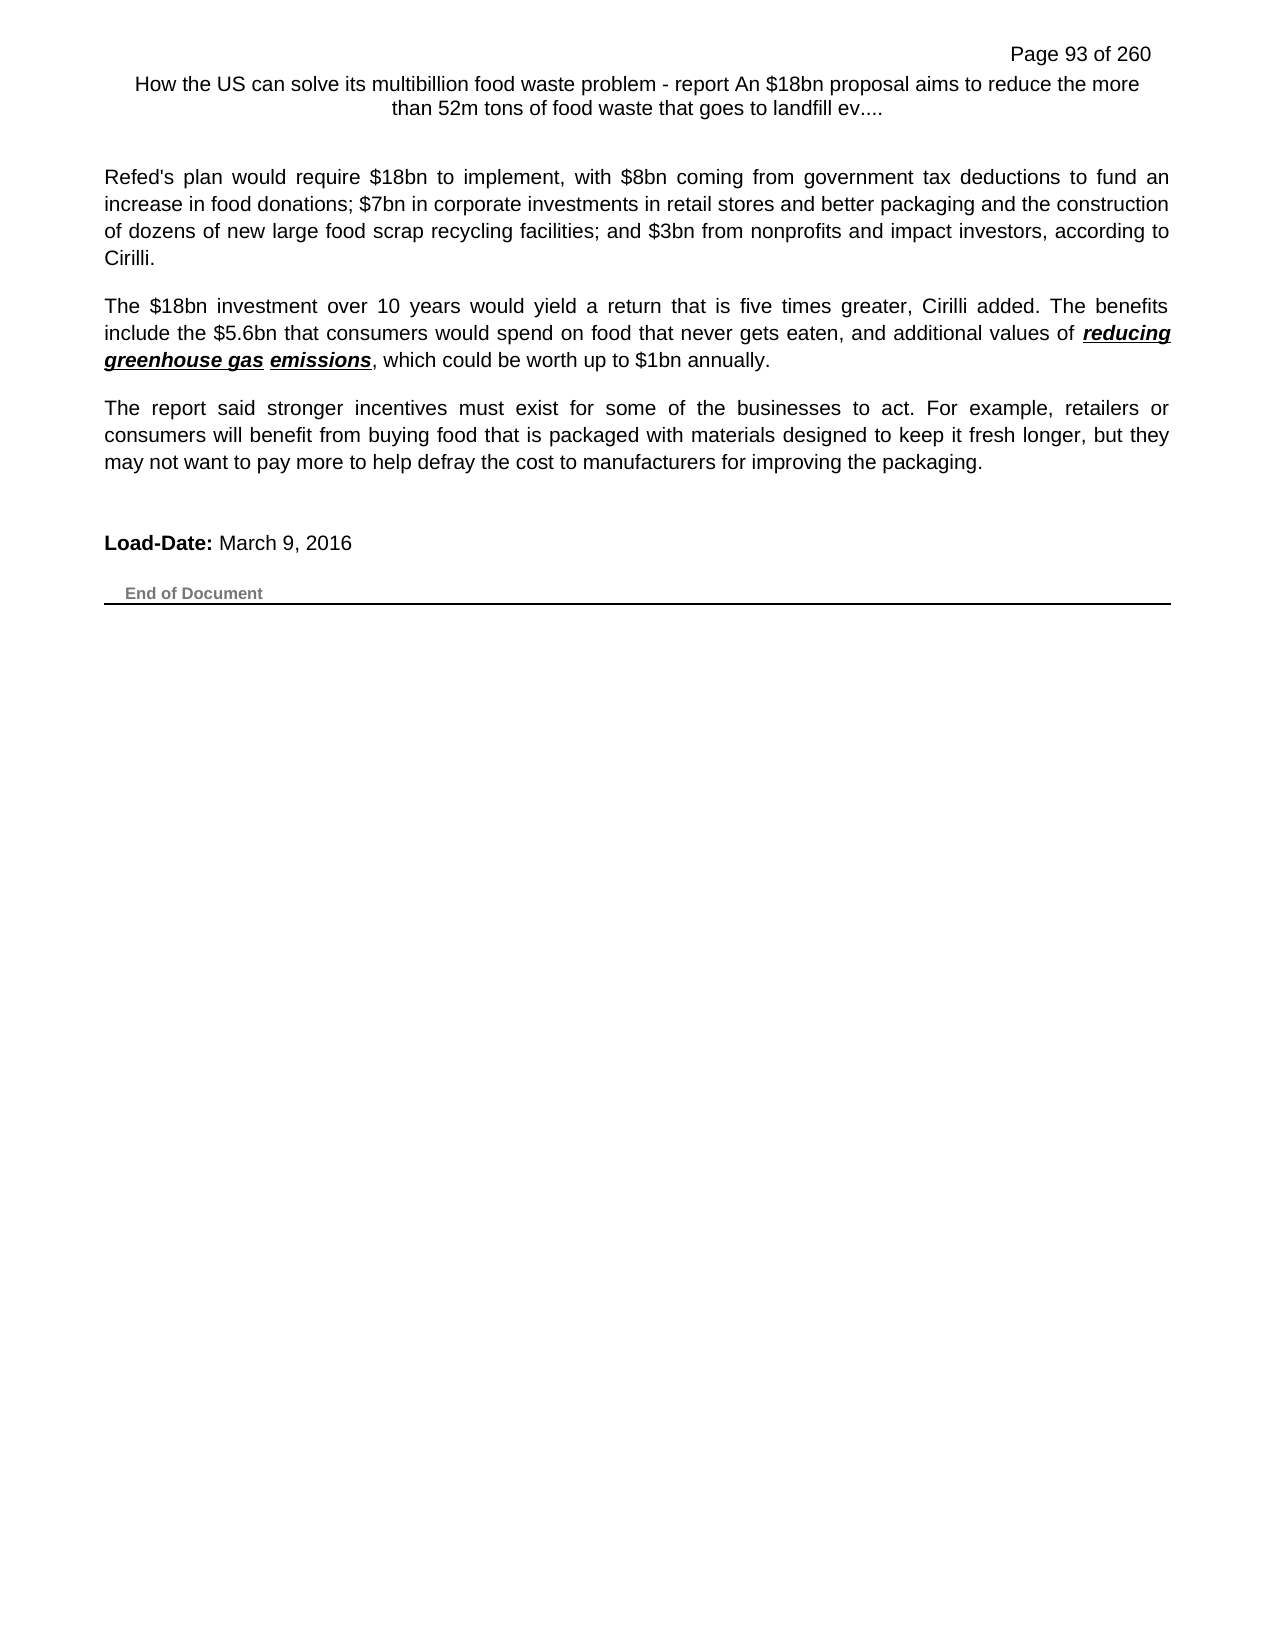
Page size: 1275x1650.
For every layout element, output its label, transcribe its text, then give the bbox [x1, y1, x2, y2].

text The $18bn investment over 10 years would yield a return that is five times greater, Cirilli added. The benefits include the $5.6bn that consumers would spend on food that never gets eaten, and additional values of reducing greenhouse gas emissions, which could be worth up to $1bn annually. [104, 291, 1171, 372]
text The report said stronger incentives must exist for some of the businesses to act. For example, retailers or consumers will benefit from buying food that is packaged with materials designed to keep it fresh longer, but they may not want to pay more to help defray the cost to manufacturers for improving the packaging. [104, 393, 1171, 474]
text Load-Date: March 9, 2016 [104, 499, 1171, 555]
text Refed's plan would require $18bn to implement, with $8bn coming from government tax deductions to fund an increase in food donations; $7bn in corporate investments in retail stores and better packaging and the construction of dozens of new large food scrap recycling facilities; and $3bn from nonprofits and impact investors, according to Cirilli. [104, 161, 1171, 270]
text End of Document [125, 583, 1171, 603]
